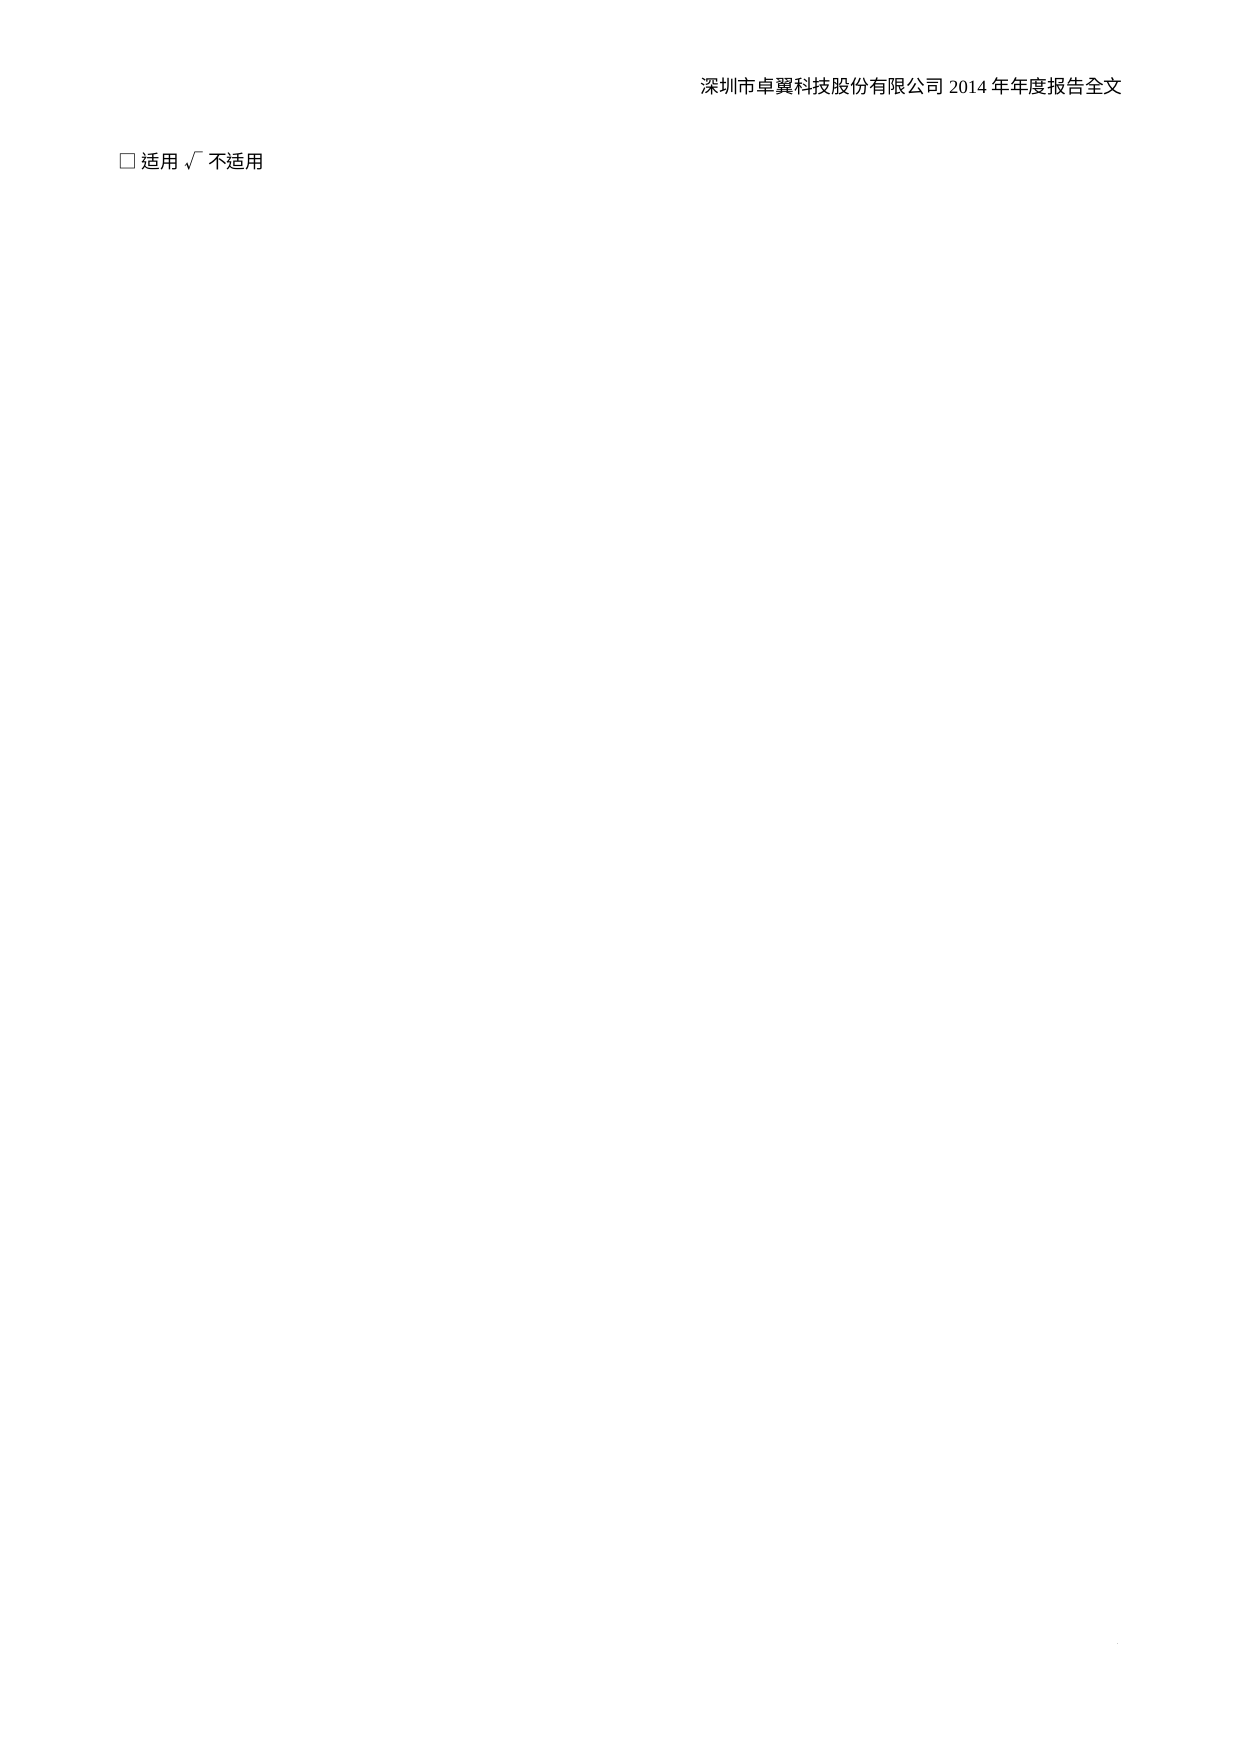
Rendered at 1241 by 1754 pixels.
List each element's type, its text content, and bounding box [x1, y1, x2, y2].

text □ 适用 √ 不适用 [118, 149, 1123, 174]
